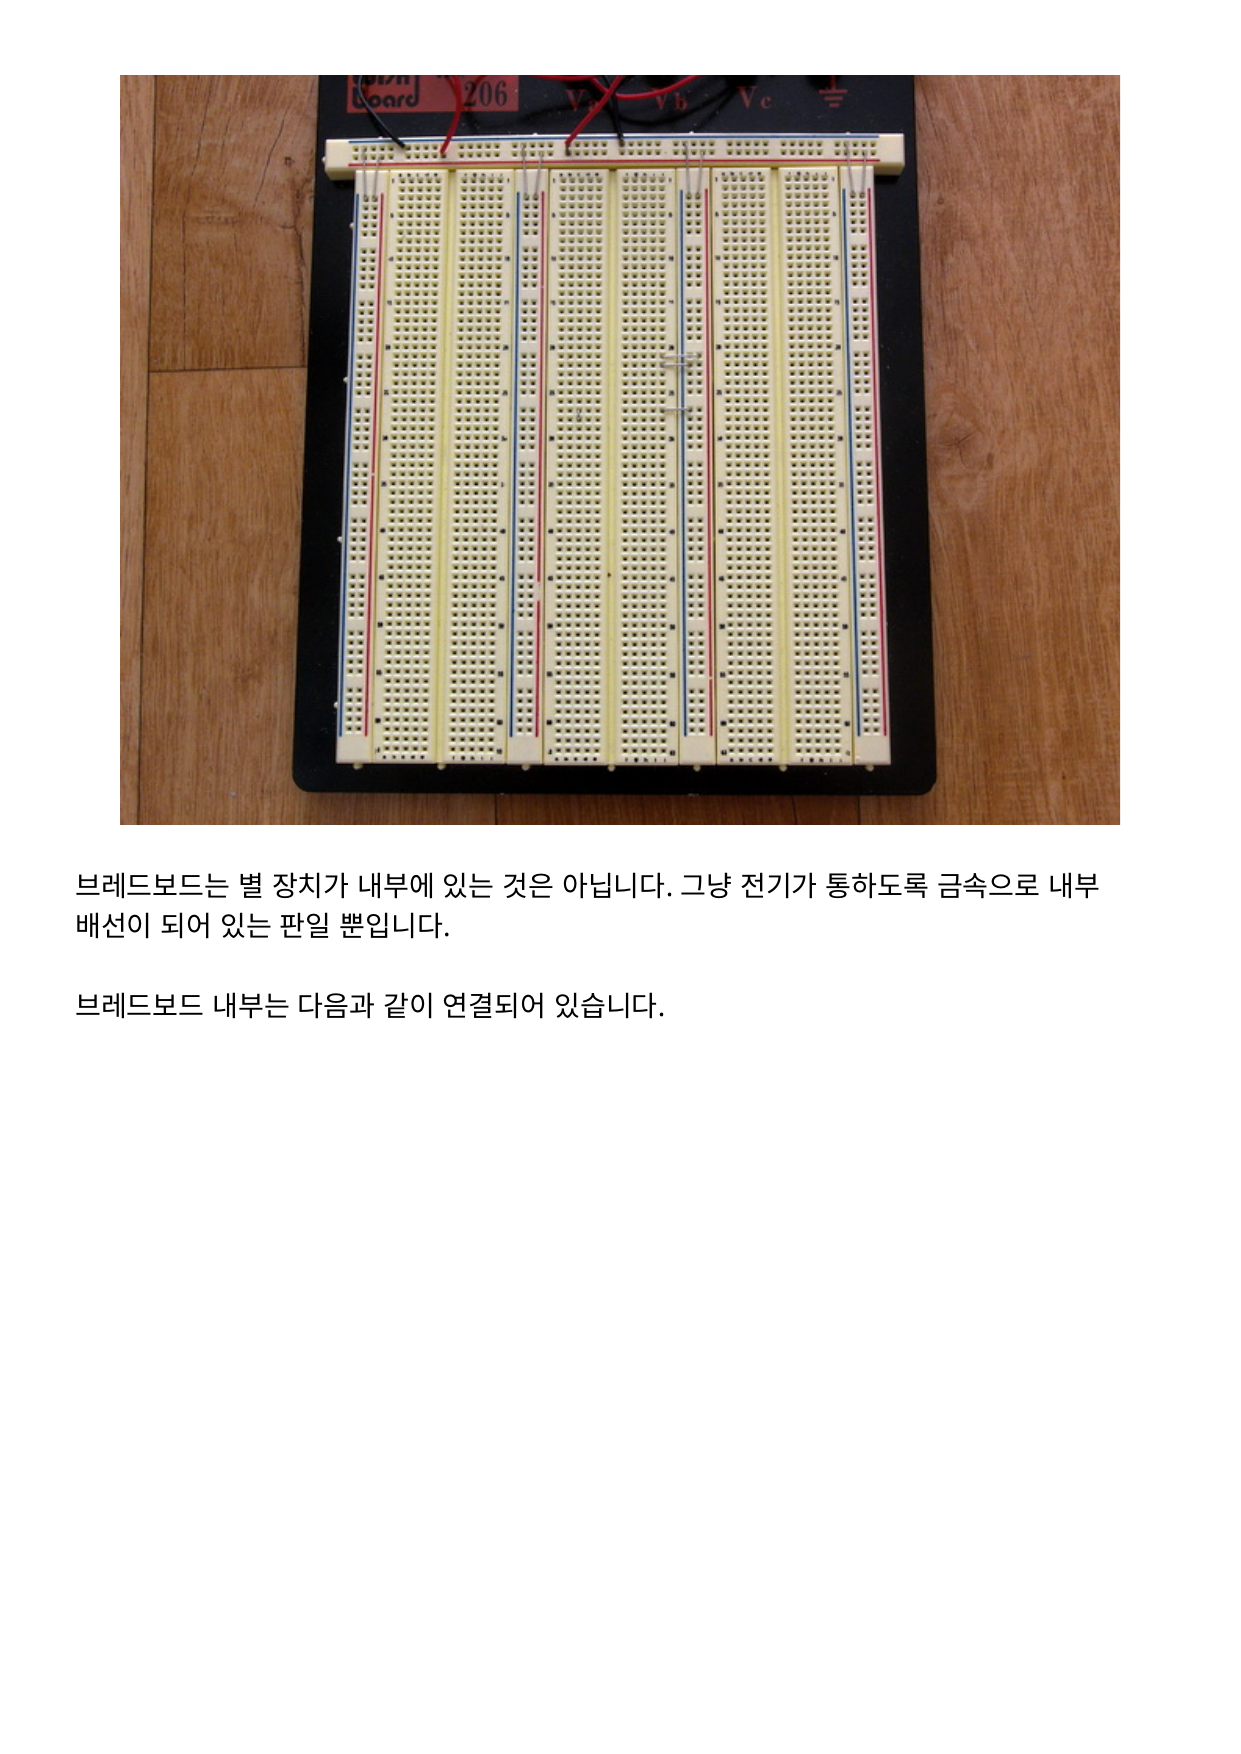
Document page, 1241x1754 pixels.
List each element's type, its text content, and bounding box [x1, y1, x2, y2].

picture [120, 75, 1121, 825]
text 브레드보드는 별 장치가 내부에 있는 것은 아닙니다. 그냥 전기가 통하도록 금속으로 내부 배선이 되어 있는 판일 뿐입니다. 브레드보드 내부는 다음과 같이 연결되어 있습니다. [75, 825, 1165, 1024]
